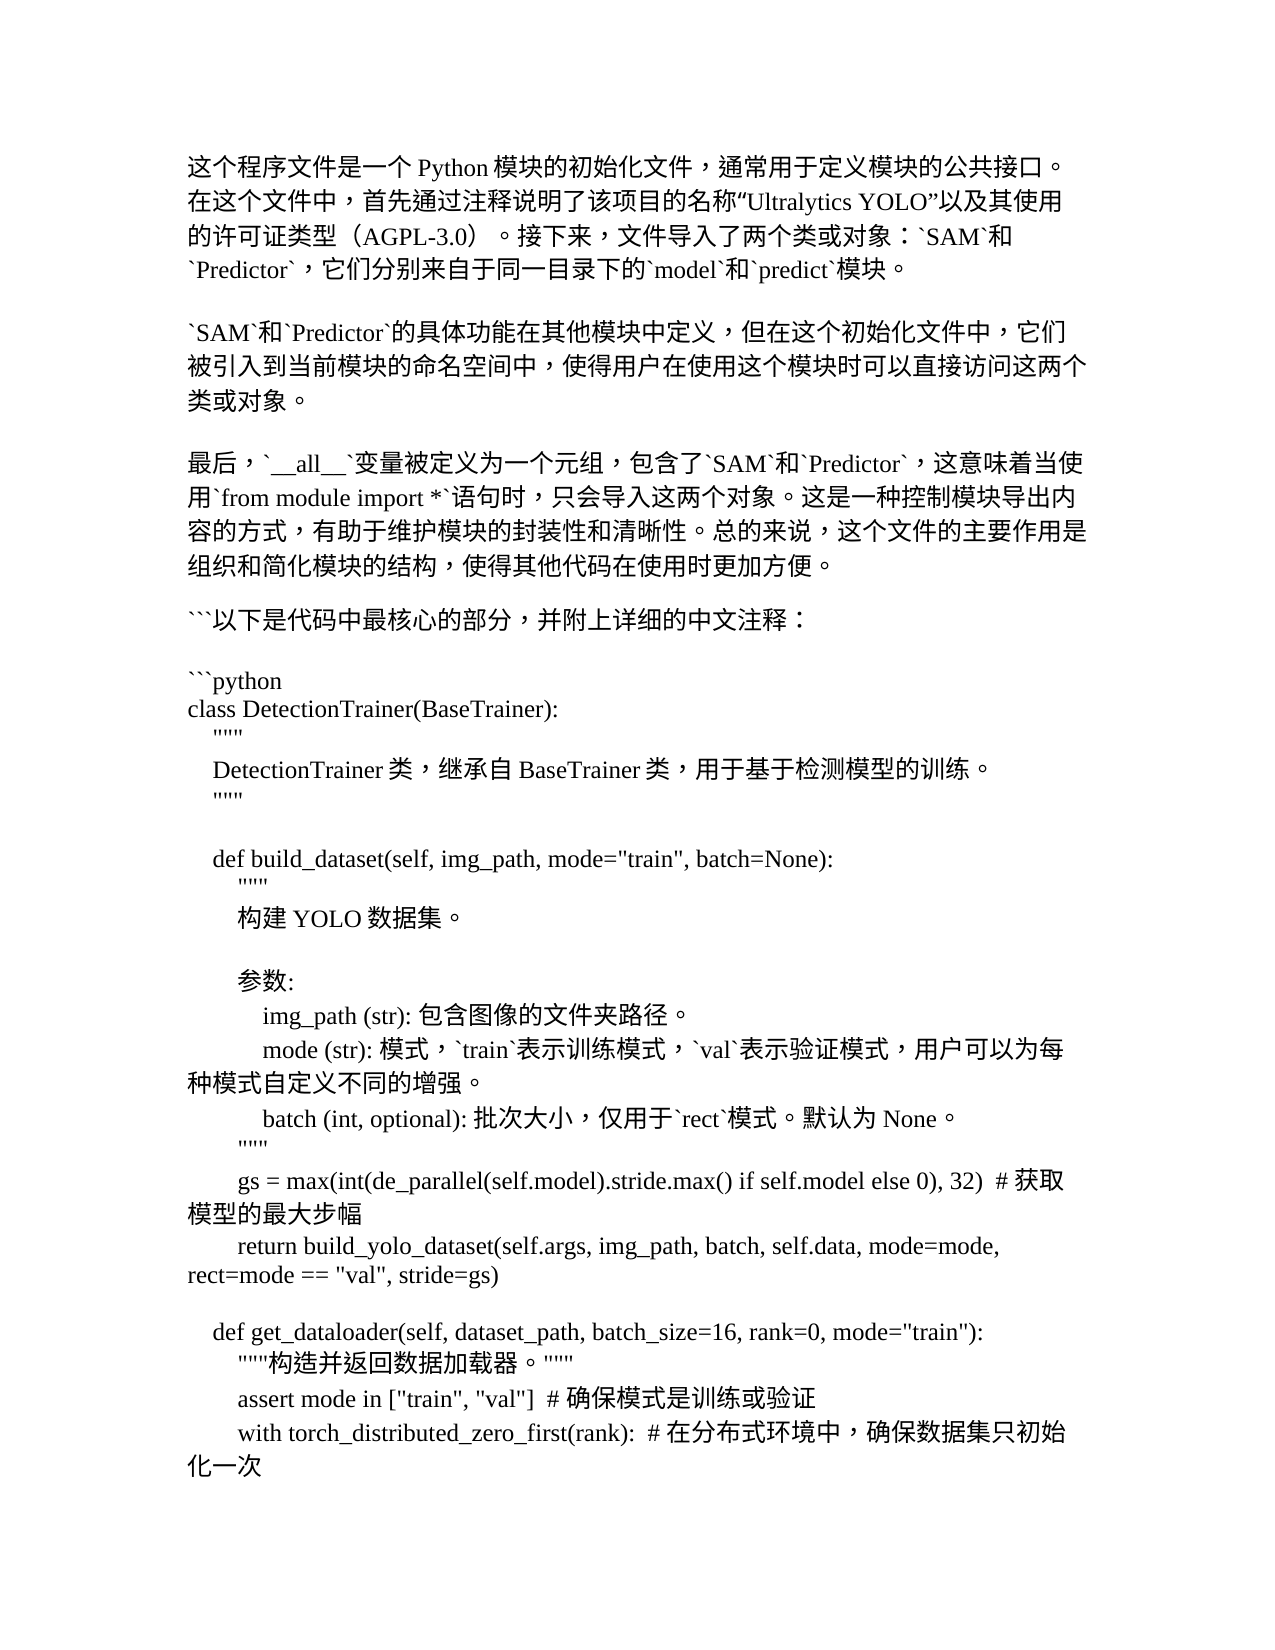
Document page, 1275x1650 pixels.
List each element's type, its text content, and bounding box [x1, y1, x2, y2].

text 这个程序文件是一个Python模块的初始化文件，通常用于定义模块的公共接口。在这个文件中，首先通过注释说明了该项目的名称“Ultralytics YOLO”以及其使用的许可证类型（AGPL-3.0）。接下来，文件导入了两个类或对象：`SAM`和`Predictor`，它们分别来自于同一目录下的`model`和`predict`模块。 `SAM`和`Predictor`的具体功能在其他模块中定义，但在这个初始化文件中，它们被引入到当前模块的命名空间中，使得用户在使用这个模块时可以直接访问这两个类或对象。 最后，`__all__`变量被定义为一个元组，包含了`SAM`和`Predictor`，这意味着当使用`from module import *`语句时，只会导入这两个对象。这是一种控制模块导出内容的方式，有助于维护模块的封装性和清晰性。总的来说，这个文件的主要作用是组织和简化模块的结构，使得其他代码在使用时更加方便。 [187, 150, 1087, 582]
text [187, 603, 1087, 1482]
